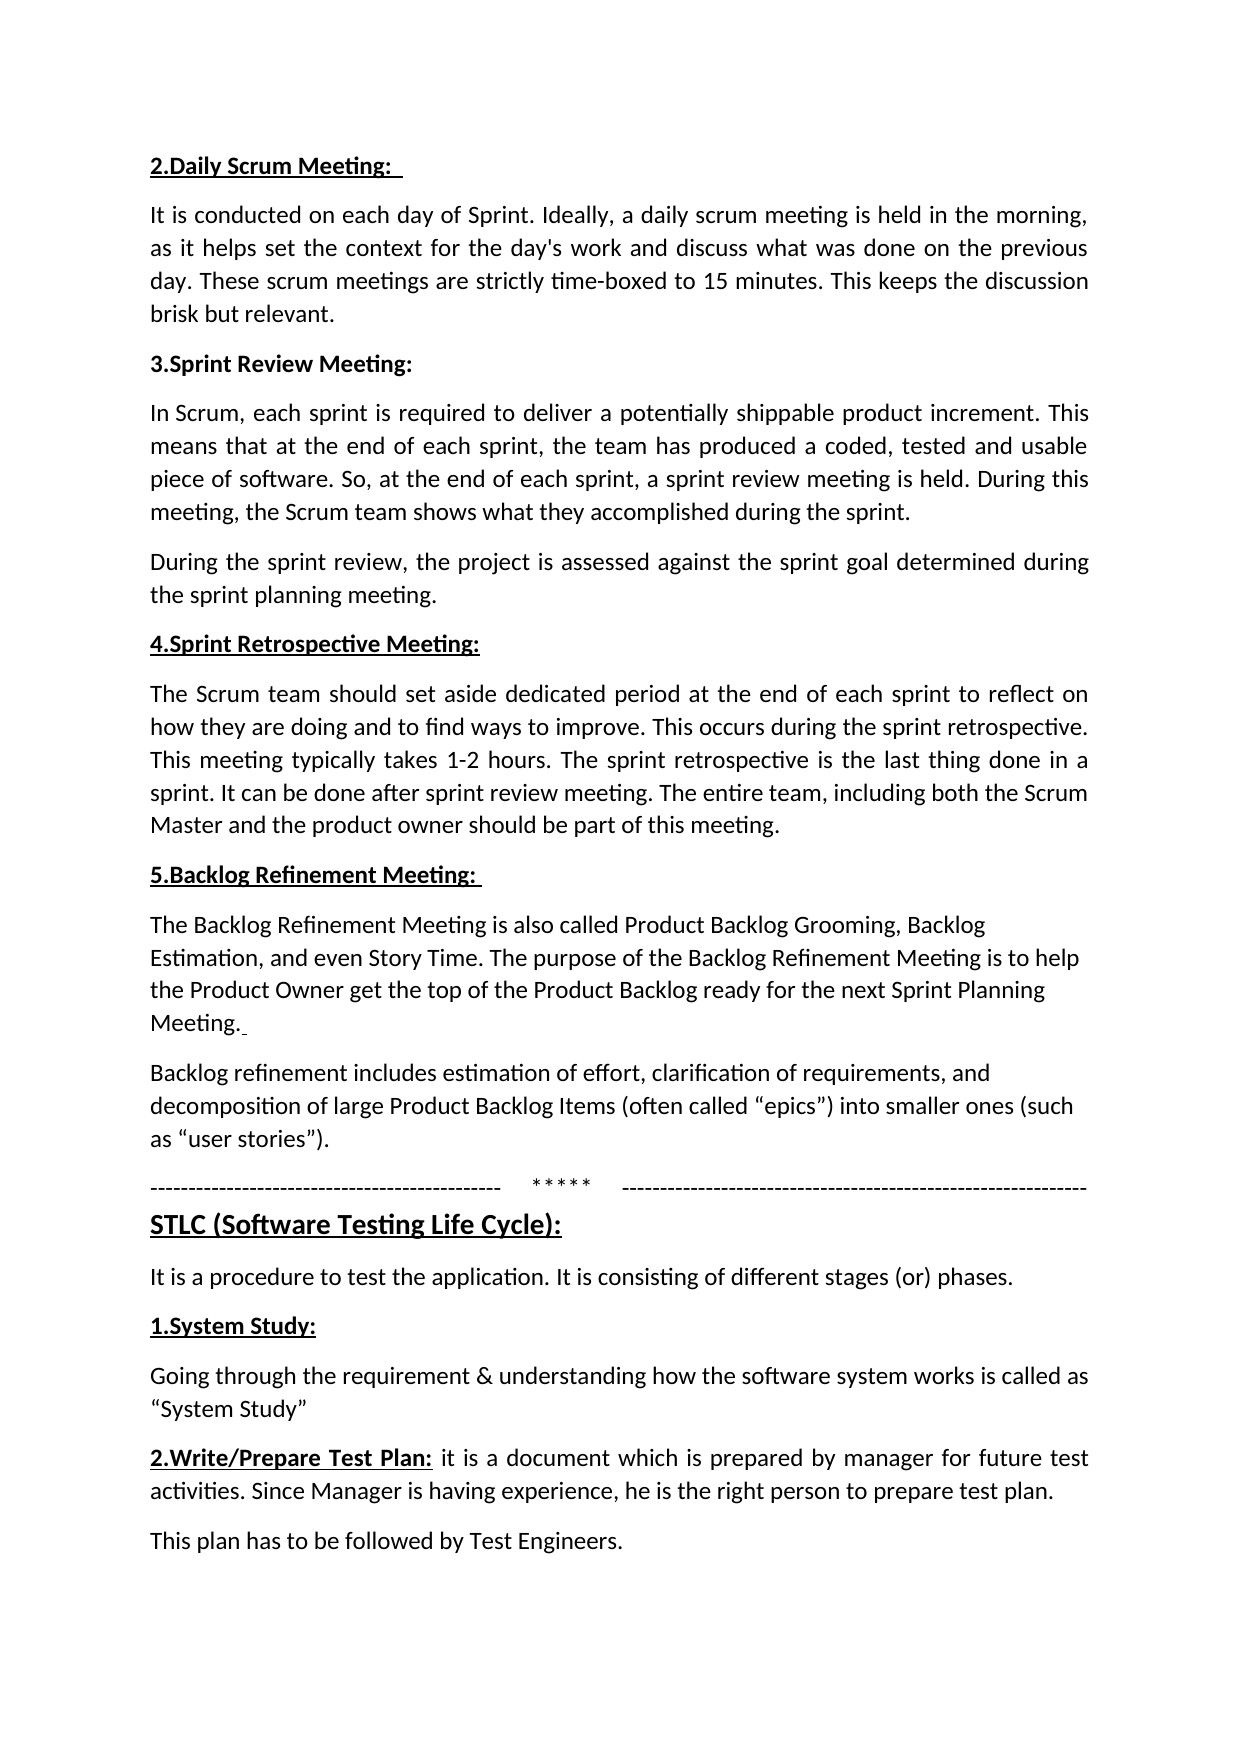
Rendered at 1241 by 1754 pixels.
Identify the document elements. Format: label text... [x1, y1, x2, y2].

text The Backlog Refinement Meeting is also called Product Backlog Grooming, Backlog Estimation, and even Story Time. The purpose of the Backlog Refinement Meeting is to help the Product Owner get the top of the Product Backlog ready for the next Sprint Planning Meeting. [150, 909, 1090, 1038]
text In Scrum, each sprint is required to deliver a potentially shippable product increment. This means that at the end of each sprint, the team has produced a coded, tested and usable piece of software. So, at the end of each sprint, a sprint review meeting is held. During this meeting, the Scrum team shows what they accomplished during the sprint. [150, 397, 1090, 527]
text 2.Daily Scrum Meeting: [150, 150, 1090, 181]
text 2.Write/Prepare Test Plan: it is a document which is prepared by manager for future test activities. Since Manager is having experience, he is the right person to prepare test plan. [150, 1443, 1090, 1506]
text During the sprint review, the project is assessed against the sprint goal determined during the sprint planning meeting. [150, 546, 1090, 609]
text 5.Backlog Refinement Meeting: [150, 859, 1090, 890]
text 4.Sprint Retrospective Meeting: [150, 628, 1090, 659]
text It is conducted on each day of Sprint. Ideally, a daily scrum meeting is held in the morning, as it helps set the context for the day's work and discuss what was done on the previous day. These scrum meetings are strictly time-boxed to 15 minutes. This keeps the discussion brisk but relevant. [150, 199, 1090, 329]
text 3.Sprint Review Meeting: [150, 348, 1090, 378]
text ---------------------------------------------- ***** -------------------------------------------------------------STLC (Software Testing Life Cycle): [150, 1172, 1090, 1241]
text Backlog refinement includes estimation of effort, clarification of requirements, and decomposition of large Product Backlog Items (often called “epics”) into smaller ones (such as “user stories”). [150, 1057, 1090, 1153]
text Going through the requirement & understanding how the software system works is called as “System Study” [150, 1360, 1090, 1423]
text It is a procedure to test the application. It is consisting of different stages (or) phases. [150, 1261, 1090, 1291]
text This plan has to be followed by Test Engineers. [150, 1525, 1090, 1556]
text 1.System Study: [150, 1311, 1090, 1341]
text The Scrum team should set aside dedicated period at the end of each sprint to reflect on how they are doing and to find ways to improve. This occurs during the sprint retrospective. This meeting typically takes 1-2 hours. The sprint retrospective is the last thing done in a sprint. It can be done after sprint review meeting. The entire team, including both the Scrum Master and the product owner should be part of this meeting. [150, 678, 1090, 840]
